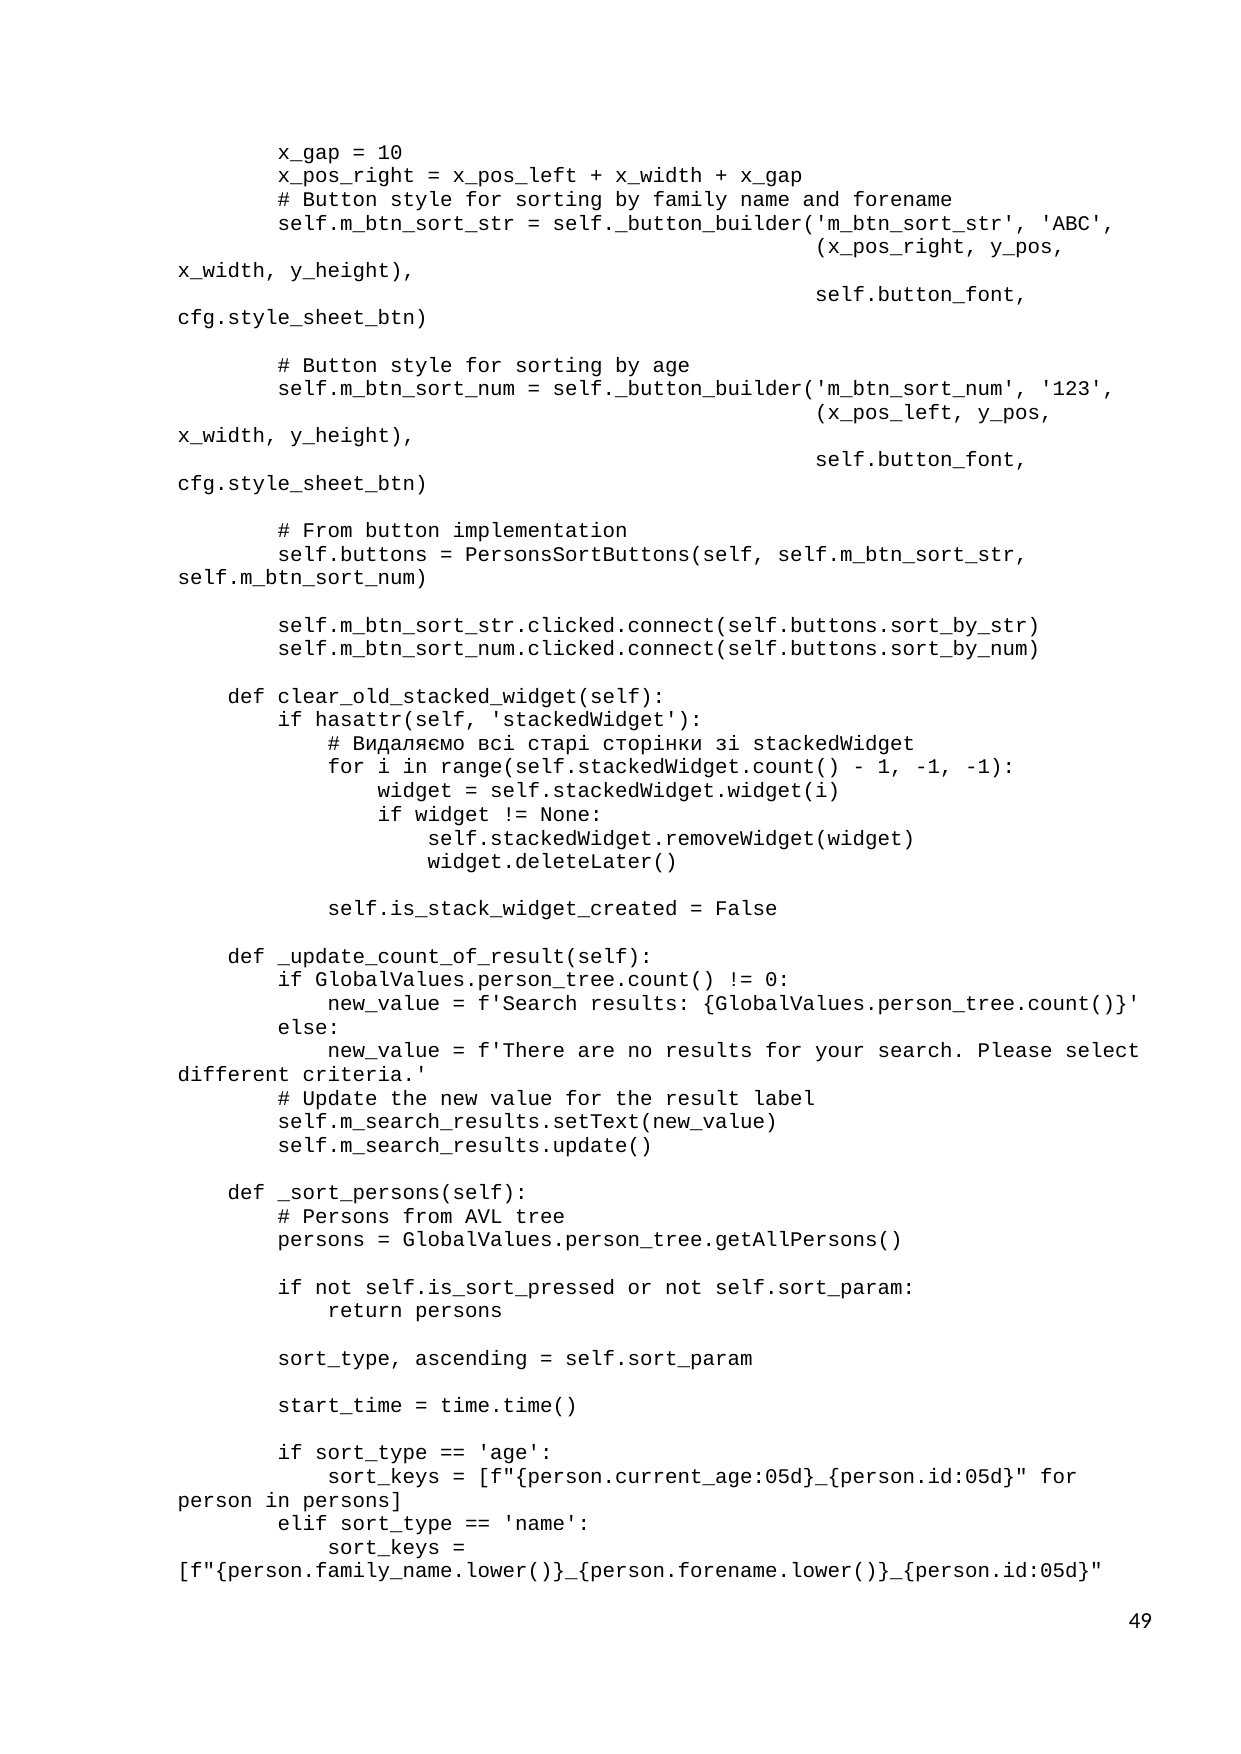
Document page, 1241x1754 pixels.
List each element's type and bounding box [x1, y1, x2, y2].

text [177, 118, 1152, 1584]
